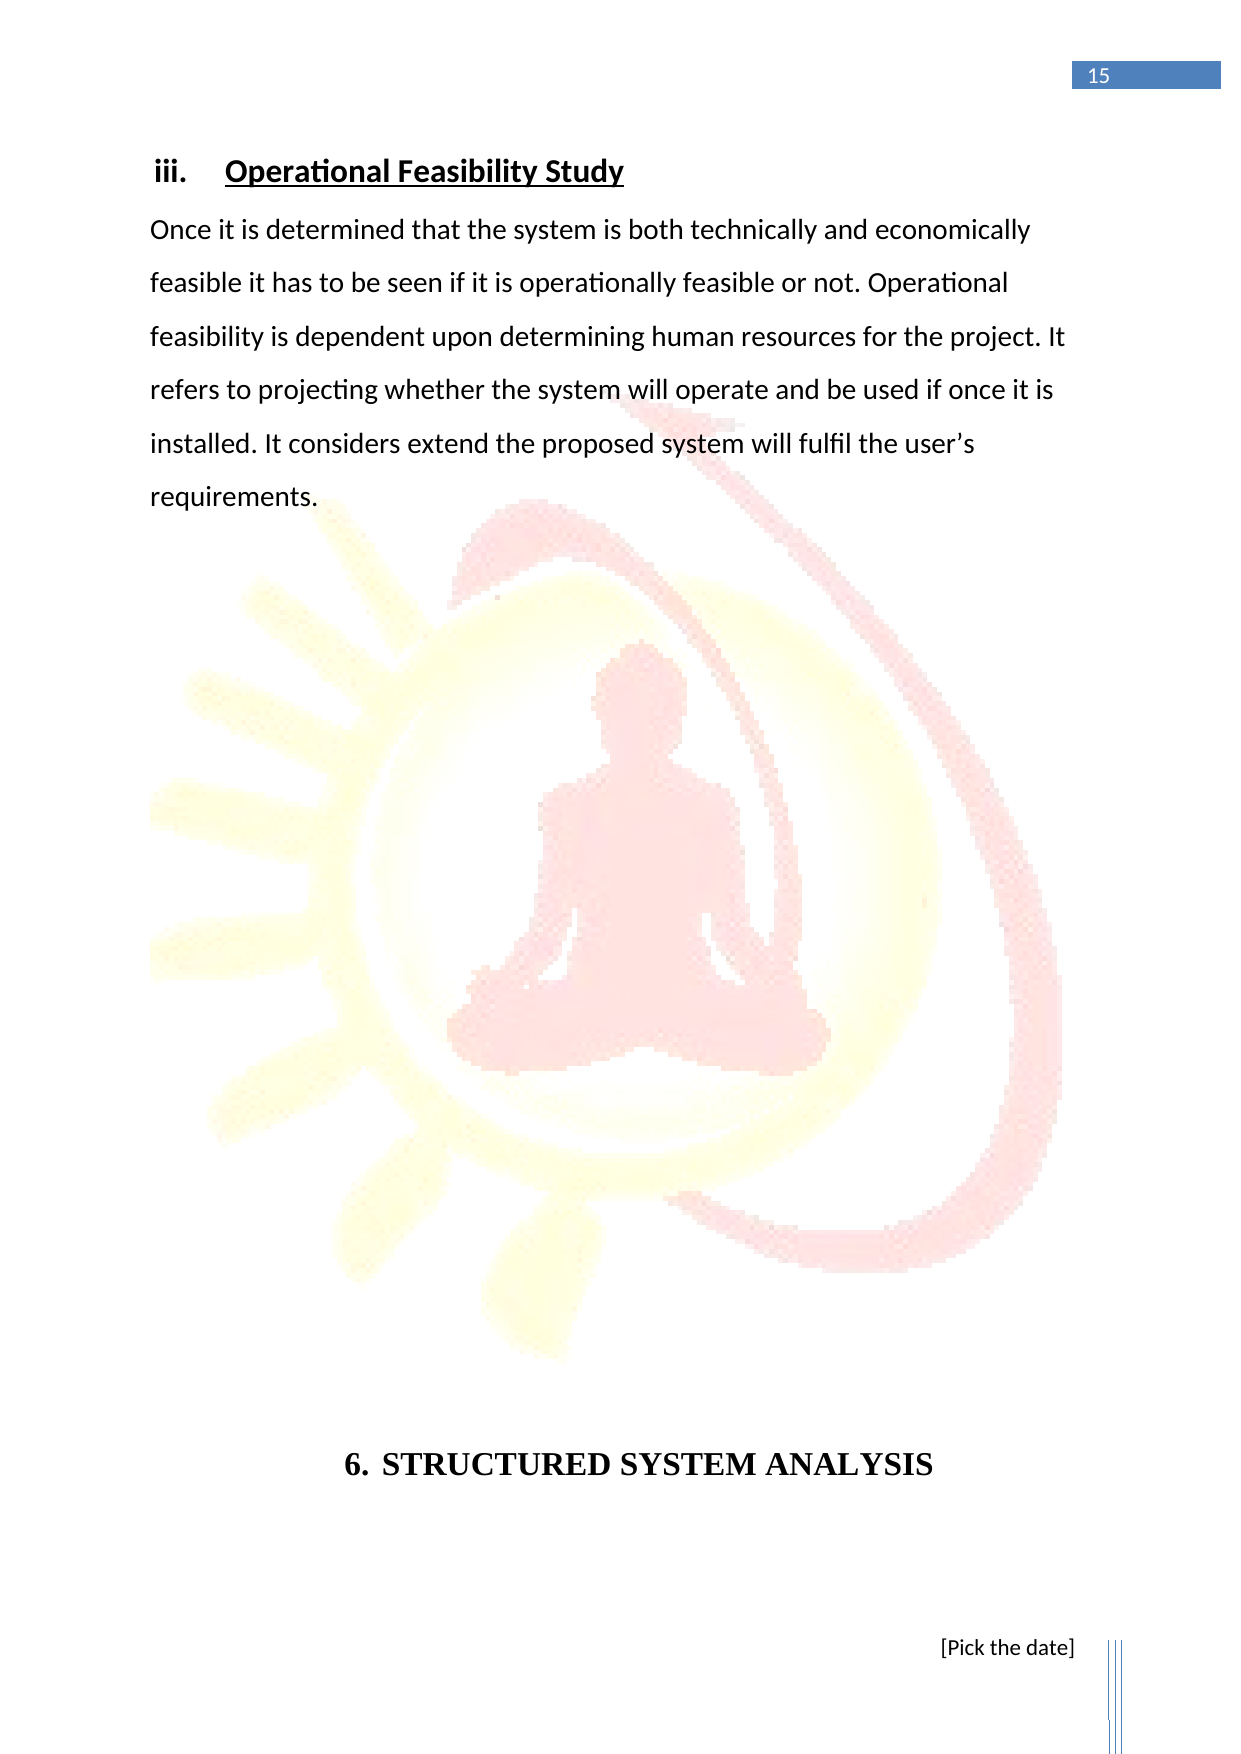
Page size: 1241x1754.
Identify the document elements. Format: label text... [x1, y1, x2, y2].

list Operational Feasibility Study [187, 150, 1090, 191]
list STRUCTURED SYSTEM ANALYSIS [187, 1444, 1090, 1482]
text Once it is determined that the system is both technically and economically feasible it has to be seen if it is operationally feasible or not. Operational feasibility is dependent upon determining human resources for the project. It refers to projecting whether the system will operate and be used if once it is installed. It considers extend the proposed system will fulfil the user’s requirements. [150, 211, 1090, 514]
